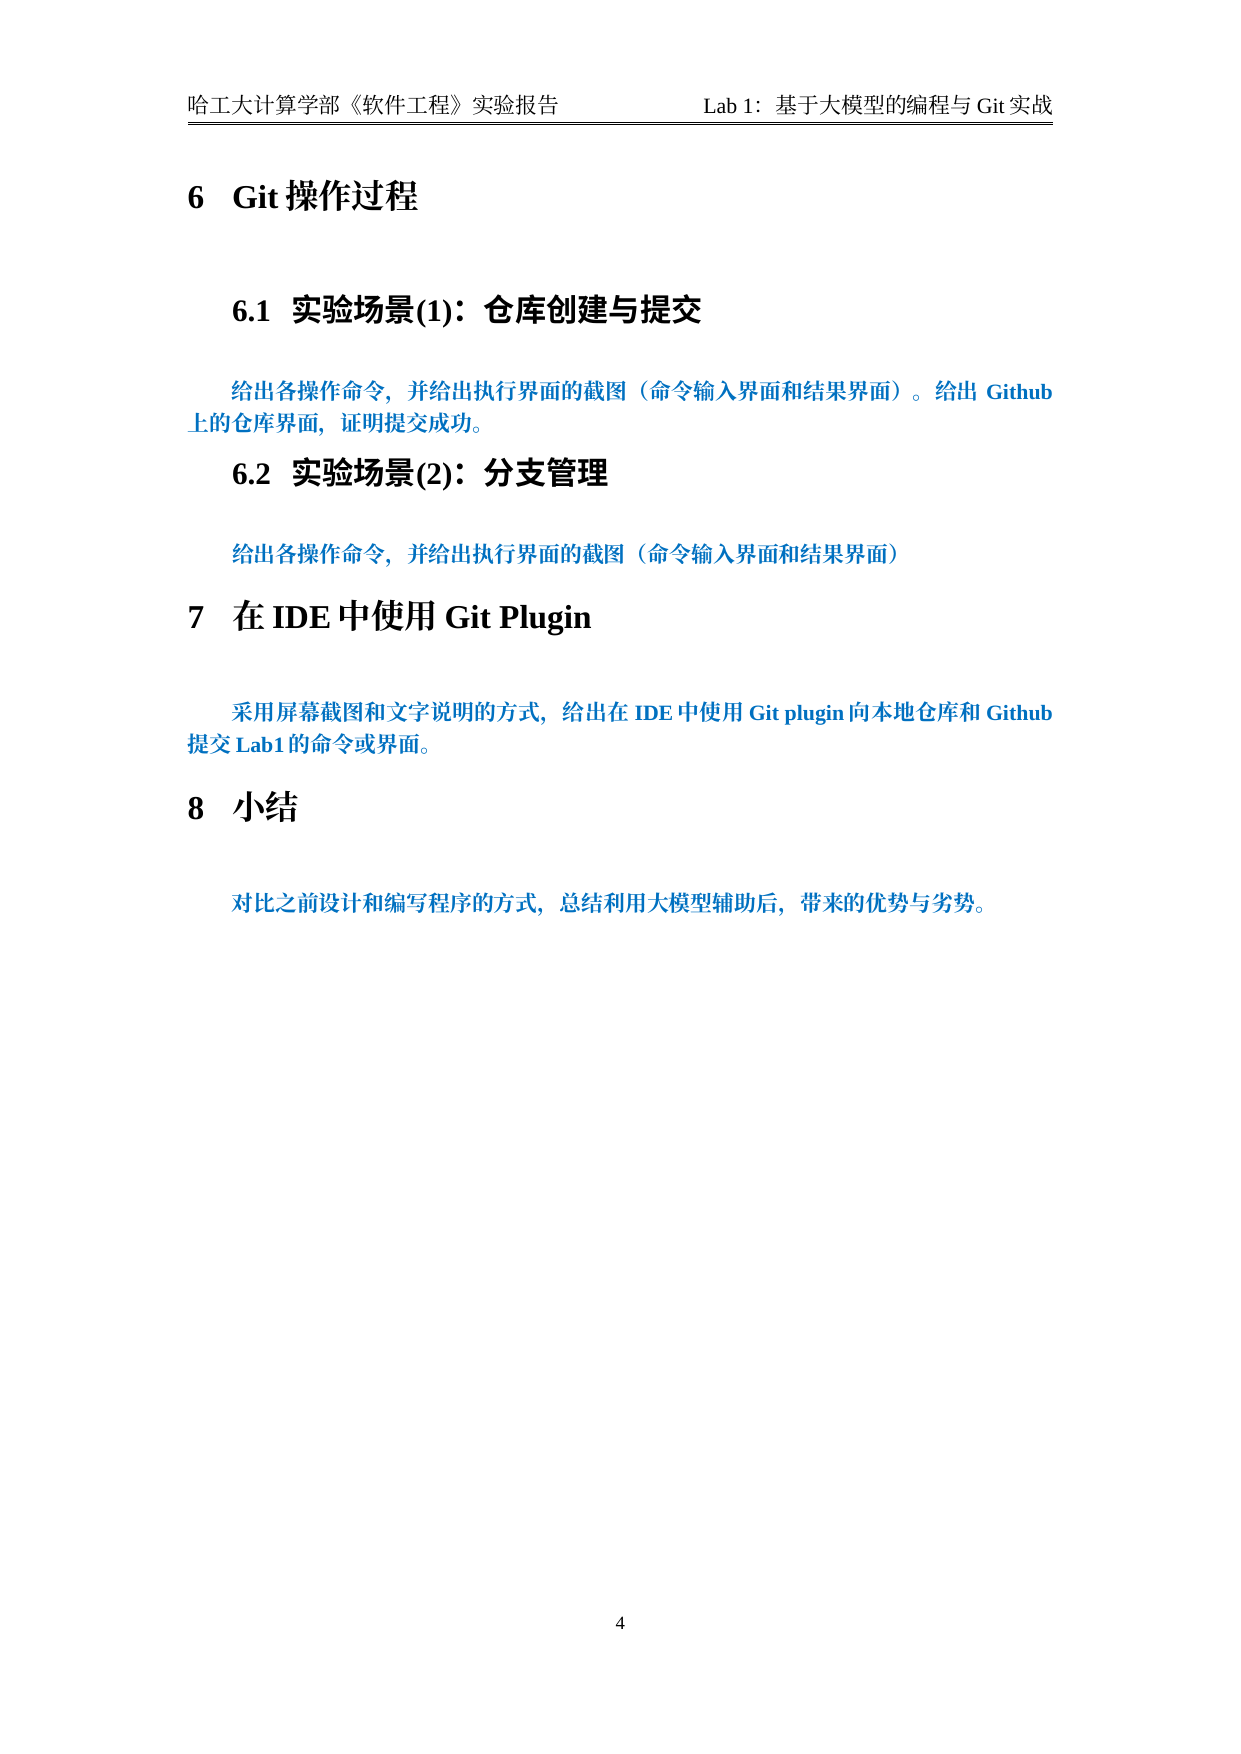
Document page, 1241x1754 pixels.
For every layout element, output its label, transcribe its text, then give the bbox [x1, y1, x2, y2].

subtitle 小结 [187, 772, 1053, 837]
subtitle 实验场景(2)：分支管理 [232, 438, 1053, 503]
text 采用屏幕截图和文字说明的方式，给出在IDE中使用Git plugin向本地仓库和Github提交Lab1的命令或界面。 [187, 695, 1053, 760]
text 给出各操作命令，并给出执行界面的截图（命令输入界面和结果界面）。给出Github上的仓库界面，证明提交成功。 [187, 373, 1053, 438]
subtitle 实验场景(1)：仓库创建与提交 [232, 275, 1053, 340]
subtitle 在IDE中使用Git Plugin [187, 581, 1053, 646]
text 对比之前设计和编写程序的方式，总结利用大模型辅助后，带来的优势与劣势。 [231, 886, 1053, 918]
text 给出各操作命令，并给出执行界面的截图（命令输入界面和结果界面） [232, 536, 1053, 569]
subtitle Git操作过程 [187, 162, 1053, 227]
